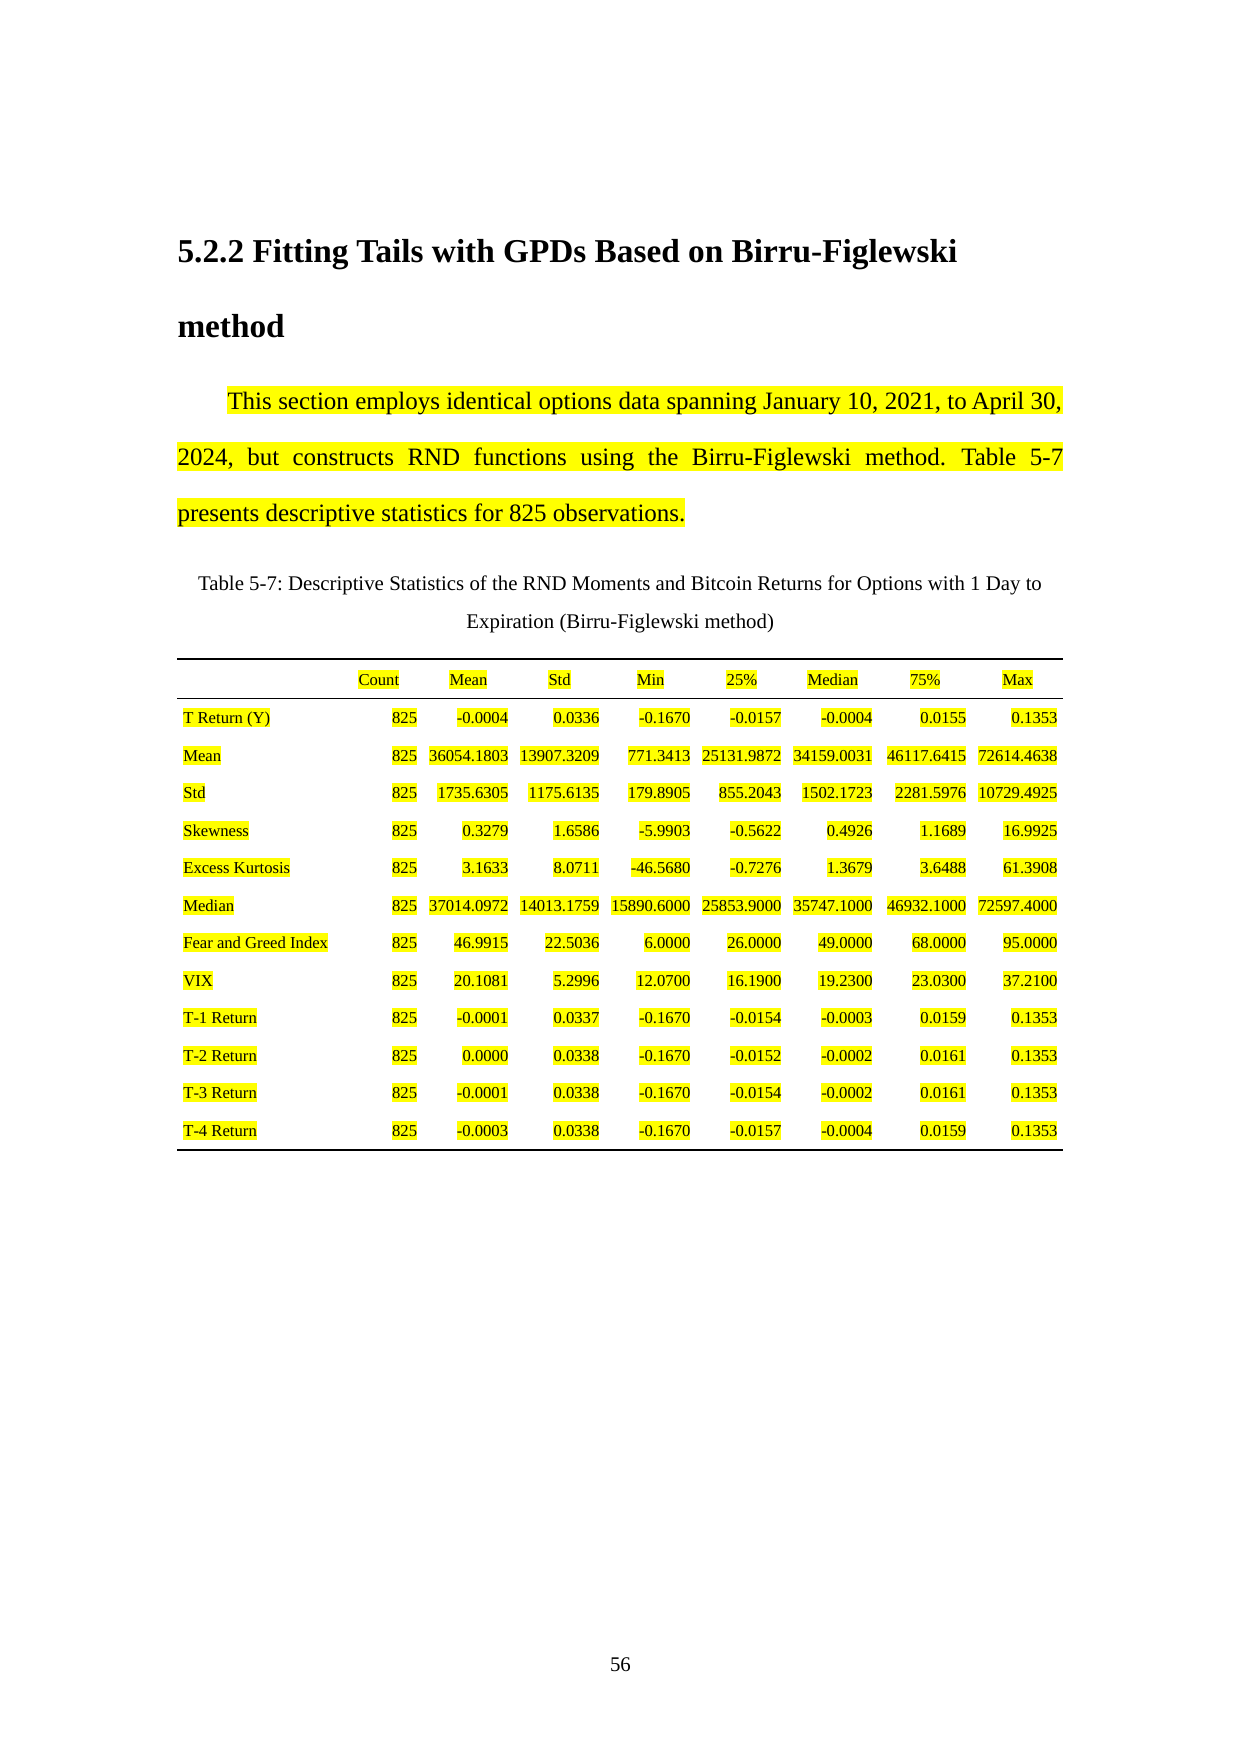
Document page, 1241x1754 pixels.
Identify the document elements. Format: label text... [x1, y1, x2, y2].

table_cell 0.1353 [972, 699, 1063, 736]
subtitle 5.2.2 Fitting Tails with GPDs Based on Birru-Figlewski method [177, 213, 1063, 363]
table_cell 0.0338 [514, 1111, 605, 1149]
table_cell -0.1670 [605, 999, 696, 1036]
table_cell T-4 Return [177, 1111, 334, 1149]
table_cell 0.0161 [878, 1036, 972, 1074]
table_cell -0.0002 [787, 1036, 878, 1074]
table_cell 26.0000 [696, 924, 787, 961]
table_cell 23.0300 [878, 961, 972, 999]
table_cell 0.0336 [514, 699, 605, 736]
table_cell T-3 Return [177, 1074, 334, 1111]
table_cell 72597.4000 [972, 886, 1063, 924]
table_header Min [605, 660, 696, 698]
table_cell 3.1633 [423, 849, 514, 886]
table_cell 20.1081 [423, 961, 514, 999]
table_cell 5.2996 [514, 961, 605, 999]
table_header Count [335, 660, 423, 698]
table_cell 25853.9000 [696, 886, 787, 924]
table_cell 95.0000 [972, 924, 1063, 961]
table_cell 825 [335, 999, 423, 1036]
text This section employs identical options data spanning January 10, 2021, to April 30, 2024, but constructs RND functions using the Birru-Figlewski method. Table 5-7 presents descriptive statistics for 825 observations. [177, 471, 1063, 531]
table_cell 15890.6000 [605, 886, 696, 924]
table_cell 46117.6415 [878, 736, 972, 774]
table_cell 25131.9872 [696, 736, 787, 774]
table_cell 1.3679 [787, 849, 878, 886]
table_cell T Return (Y) [177, 699, 334, 736]
table_cell Fear and Greed Index [177, 924, 334, 961]
table_cell 10729.4925 [972, 774, 1063, 811]
table_cell 0.0161 [878, 1074, 972, 1111]
table_cell 825 [335, 774, 423, 811]
table_cell Mean [177, 736, 334, 774]
table_cell 0.0338 [514, 1036, 605, 1074]
table_cell -0.0003 [423, 1111, 514, 1149]
table_cell 61.3908 [972, 849, 1063, 886]
table_cell 36054.1803 [423, 736, 514, 774]
table_cell VIX [177, 961, 334, 999]
table_cell -0.0001 [423, 999, 514, 1036]
table_cell 0.0159 [878, 1111, 972, 1149]
table_cell -0.0002 [787, 1074, 878, 1111]
table_cell 16.1900 [696, 961, 787, 999]
table_cell -0.1670 [605, 699, 696, 736]
table_cell 825 [335, 849, 423, 886]
table_cell 0.1353 [972, 999, 1063, 1036]
table_cell 0.1353 [972, 1111, 1063, 1149]
table_cell 825 [335, 961, 423, 999]
table_cell -0.0004 [787, 699, 878, 736]
table_cell -0.0157 [696, 699, 787, 736]
table_cell Skewness [177, 811, 334, 849]
table_cell 0.1353 [972, 1074, 1063, 1111]
table_cell 0.0159 [878, 999, 972, 1036]
table_cell 0.4926 [787, 811, 878, 849]
table_cell -5.9903 [605, 811, 696, 849]
table_cell 37.2100 [972, 961, 1063, 999]
table_cell -0.1670 [605, 1074, 696, 1111]
table_cell 1175.6135 [514, 774, 605, 811]
table_cell 14013.1759 [514, 886, 605, 924]
table_cell -0.0154 [696, 1074, 787, 1111]
table_cell 771.3413 [605, 736, 696, 774]
table_cell 37014.0972 [423, 886, 514, 924]
table_cell 0.0155 [878, 699, 972, 736]
table_header Median [787, 660, 878, 698]
table_cell 6.0000 [605, 924, 696, 961]
table_cell 179.8905 [605, 774, 696, 811]
table_cell -0.0004 [787, 1111, 878, 1149]
table_cell -0.7276 [696, 849, 787, 886]
table_cell -0.1670 [605, 1036, 696, 1074]
table_cell 0.3279 [423, 811, 514, 849]
table_cell 1502.1723 [787, 774, 878, 811]
table_cell -46.5680 [605, 849, 696, 886]
table_header Std [514, 660, 605, 698]
table_cell -0.0152 [696, 1036, 787, 1074]
table_header Mean [423, 660, 514, 698]
table_cell 12.0700 [605, 961, 696, 999]
table_cell 825 [335, 1111, 423, 1149]
table_cell 19.2300 [787, 961, 878, 999]
table_cell 825 [335, 811, 423, 849]
table_cell 13907.3209 [514, 736, 605, 774]
table_cell 16.9925 [972, 811, 1063, 849]
table_cell 46932.1000 [878, 886, 972, 924]
table_header [177, 660, 334, 698]
table_cell 855.2043 [696, 774, 787, 811]
table_cell 0.1353 [972, 1036, 1063, 1074]
table_cell 1.1689 [878, 811, 972, 849]
table_header Max [972, 660, 1063, 698]
table_cell -0.0003 [787, 999, 878, 1036]
table_cell -0.1670 [605, 1111, 696, 1149]
table_cell 34159.0031 [787, 736, 878, 774]
table_cell 49.0000 [787, 924, 878, 961]
text This section employs identical options data spanning January 10, 2021, to April 30, 2024, but constructs RND functions using the Birru-Figlewski method. Table 5-7 presents descriptive statistics for 825 observations. [177, 381, 1063, 442]
table_cell Excess Kurtosis [177, 849, 334, 886]
table_cell 35747.1000 [787, 886, 878, 924]
table_cell 3.6488 [878, 849, 972, 886]
table_cell 68.0000 [878, 924, 972, 961]
table_cell -0.0004 [423, 699, 514, 736]
table_cell 825 [335, 699, 423, 736]
table_cell Median [177, 886, 334, 924]
table_cell 1735.6305 [423, 774, 514, 811]
table_cell 72614.4638 [972, 736, 1063, 774]
table_cell Std [177, 774, 334, 811]
table_cell 825 [335, 1036, 423, 1074]
table_cell 8.0711 [514, 849, 605, 886]
table_cell -0.5622 [696, 811, 787, 849]
table_cell -0.0001 [423, 1074, 514, 1111]
table_cell 0.0337 [514, 999, 605, 1036]
table_cell 46.9915 [423, 924, 514, 961]
table_cell T-1 Return [177, 999, 334, 1036]
table_cell 0.0000 [423, 1036, 514, 1074]
table_cell -0.0154 [696, 999, 787, 1036]
table_cell 1.6586 [514, 811, 605, 849]
table_cell 825 [335, 736, 423, 774]
table_header 25% [696, 660, 787, 698]
table_cell 0.0338 [514, 1074, 605, 1111]
table_cell 22.5036 [514, 924, 605, 961]
table_cell T-2 Return [177, 1036, 334, 1074]
table_cell 825 [335, 886, 423, 924]
table_cell 825 [335, 924, 423, 961]
table_cell 825 [335, 1074, 423, 1111]
table_cell 2281.5976 [878, 774, 972, 811]
table_header 75% [878, 660, 972, 698]
table_cell -0.0157 [696, 1111, 787, 1149]
